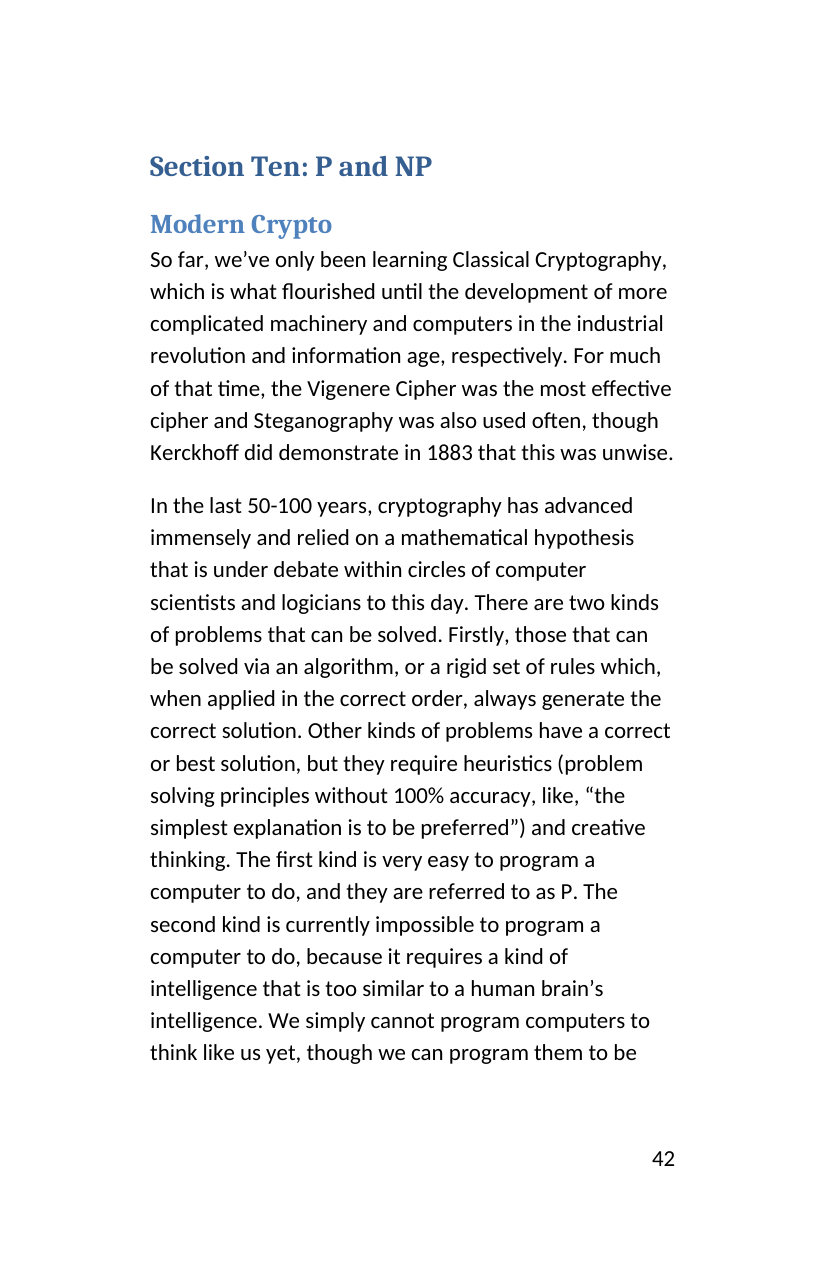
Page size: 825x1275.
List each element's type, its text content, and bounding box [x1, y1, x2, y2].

subtitle Modern Crypto [150, 209, 675, 241]
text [150, 491, 675, 1066]
text So far, we’ve only been learning Classical Cryptography, which is what flourished until the development of more complicated machinery and computers in the industrial revolution and information age, respectively. For much of that time, the Vigenere Cipher was the most effective cipher and Steganography was also used often, though Kerckhoff did demonstrate in 1883 that this was unwise. [150, 245, 675, 466]
subtitle Section Ten: P and NP [150, 150, 675, 183]
